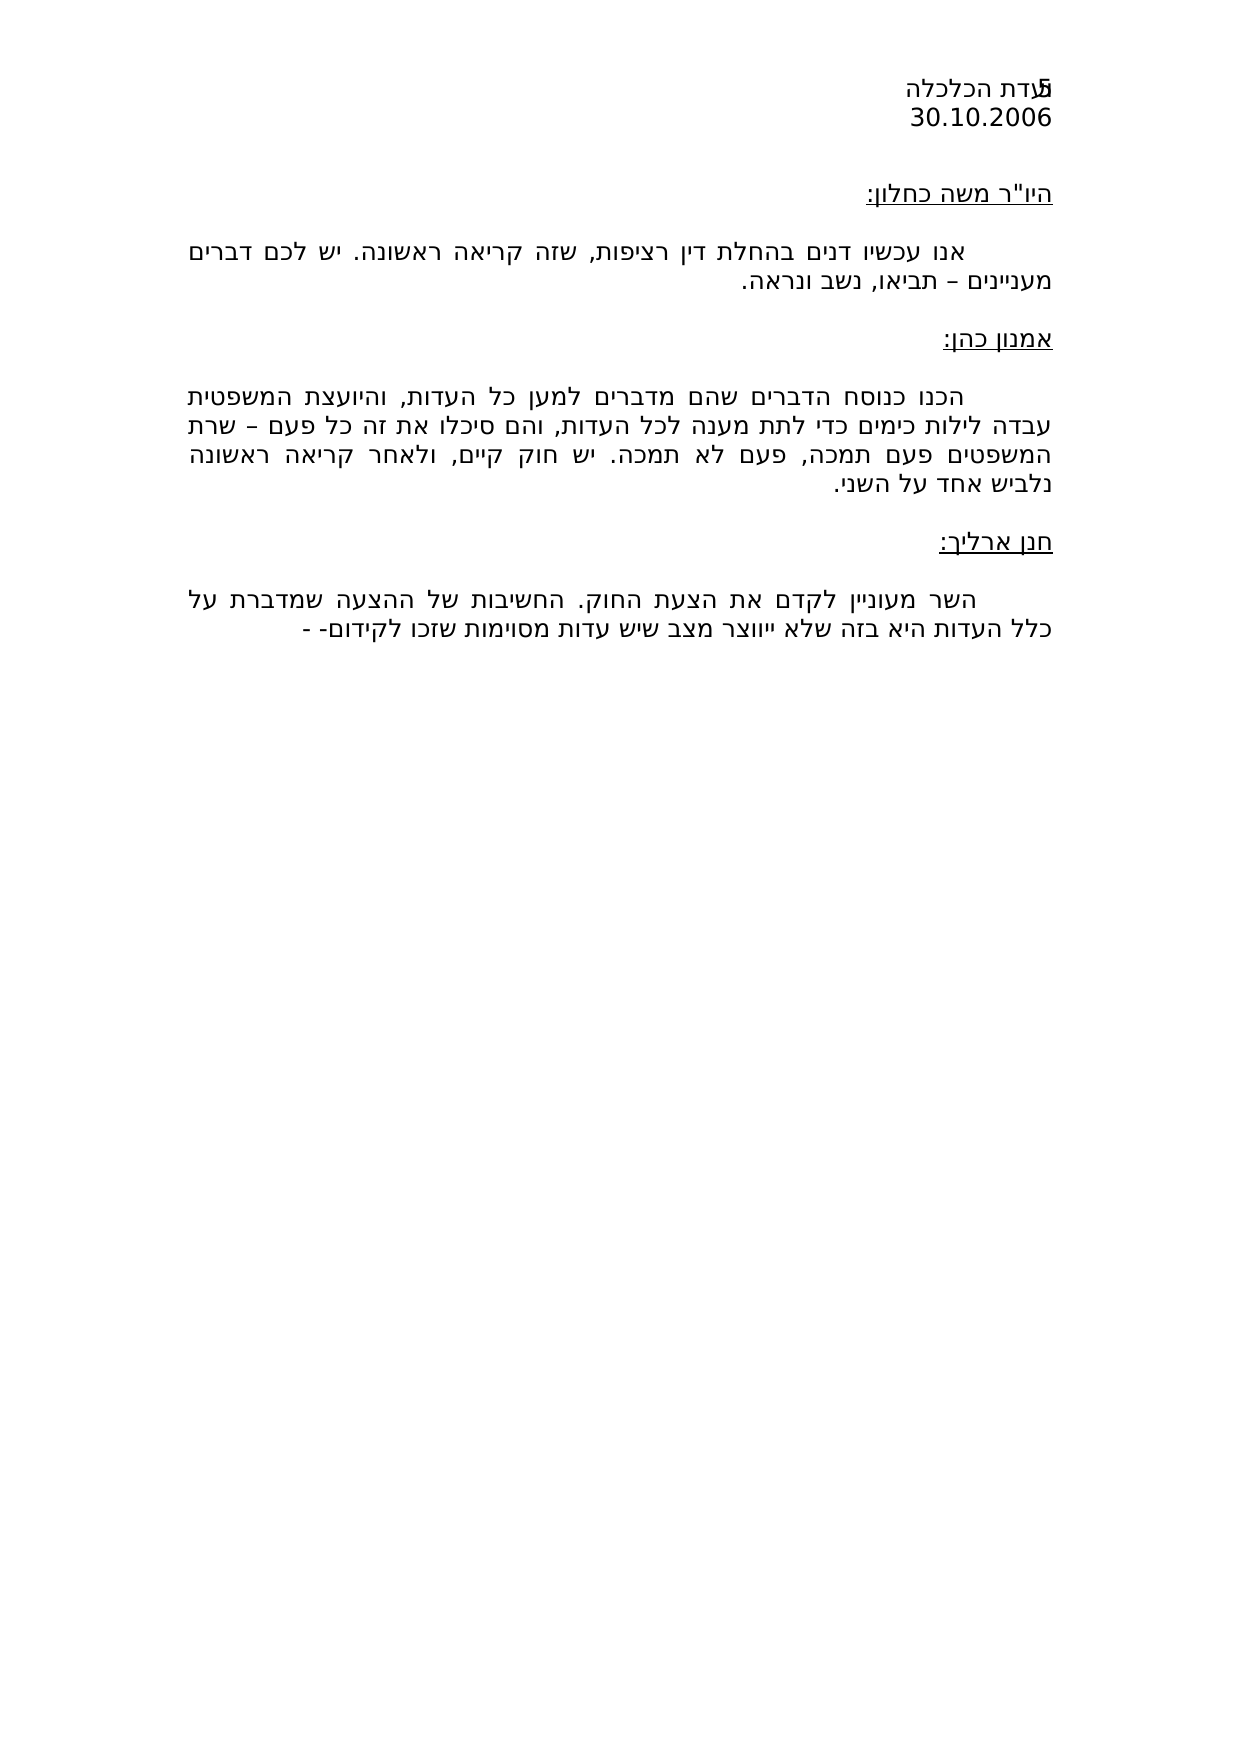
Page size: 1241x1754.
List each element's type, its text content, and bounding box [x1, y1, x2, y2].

text הכנו כנוסח הדברים שהם מדברים למען כל העדות, והיועצת המשפטית עבדה לילות כימים כדי לתת מענה לכל העדות, והם סיכלו את זה כל פעם – שרת המשפטים פעם תמכה, פעם לא תמכה. יש חוק קיים, ולאחר קריאה ראשונה נלביש אחד על השני. [187, 382, 1053, 498]
text השר מעוניין לקדם את הצעת החוק. החשיבות של ההצעה שמדברת על כלל העדות היא בזה שלא ייווצר מצב שיש עדות מסוימות שזכו לקידום- - [187, 585, 1053, 643]
text חנן ארליך: [187, 527, 1053, 556]
text אנו עכשיו דנים בהחלת דין רציפות, שזה קריאה ראשונה. יש לכם דברים מעניינים – תביאו, נשב ונראה. [187, 237, 1053, 295]
text היו"ר משה כחלון: [187, 179, 1053, 208]
text אמנון כהן: [187, 324, 1053, 353]
